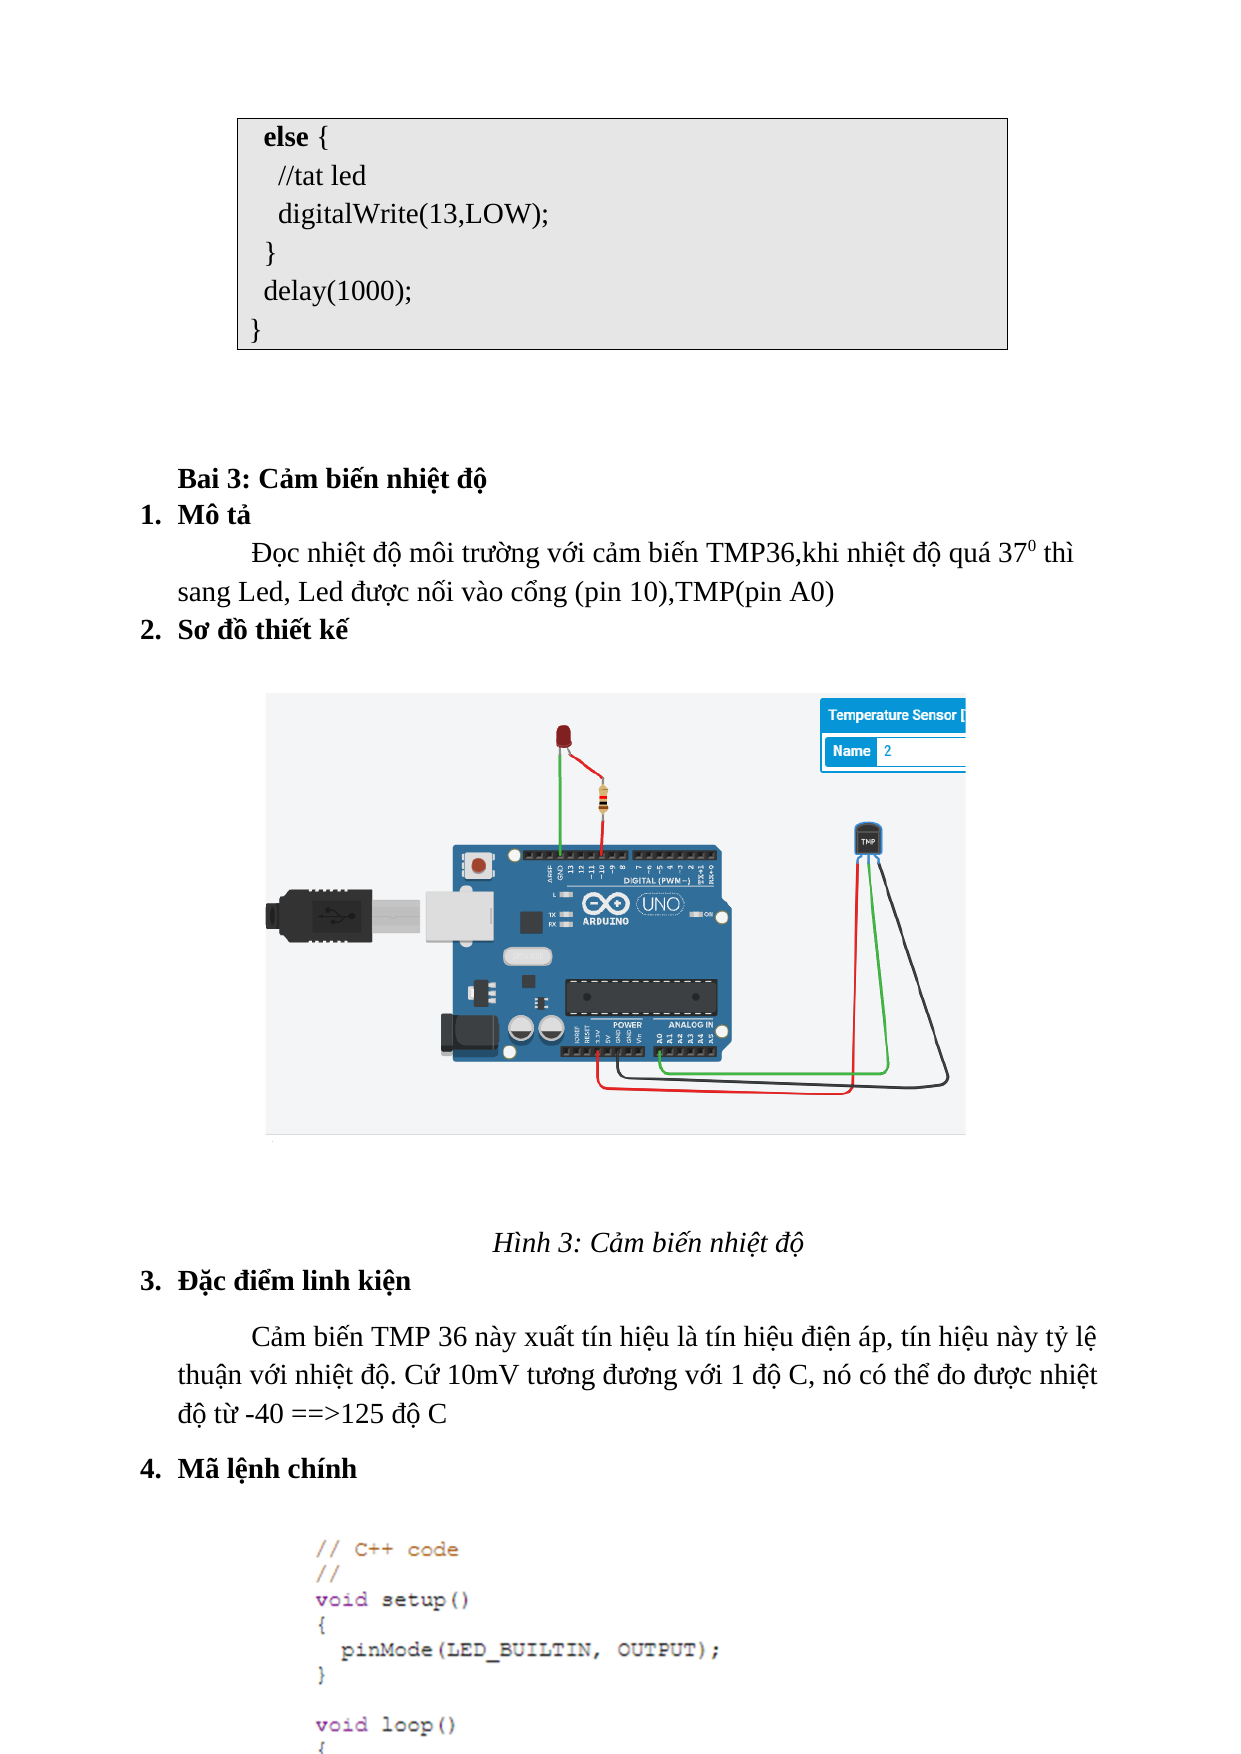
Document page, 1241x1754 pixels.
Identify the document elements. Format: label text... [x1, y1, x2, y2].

picture [265, 693, 966, 1142]
picture [823, 734, 966, 770]
subtitle Bai 3: Cảm biến nhiệt độ [177, 461, 1122, 494]
picture [304, 1537, 983, 1754]
list Sơ đồ thiết kế [140, 612, 1122, 646]
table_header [238, 119, 1007, 349]
picture [834, 746, 841, 755]
list Mã lệnh chính [140, 1451, 1122, 1484]
list Đọc nhiệt độ môi trường với cảm biến TMP36,khi nhiệt độ quá 370 thì sang Led, Led được nối vào cổng (pin 10),TMP(pin A0) [177, 535, 1122, 607]
list Đặc điểm linh kiện [140, 1263, 1122, 1297]
list Mô tả [140, 497, 1122, 530]
picture [878, 739, 966, 765]
picture [934, 713, 946, 719]
list Hình 3: Cảm biến nhiệt độ [177, 1225, 1122, 1258]
text Cảm biến TMP 36 này xuất tín hiệu là tín hiệu điện áp, tín hiệu này tỷ lệ thuận với nhiệt độ. Cứ 10mV tương đương với 1 độ C, nó có thể đo được nhiệt độ từ -40 ==>125 độ C [177, 1319, 1122, 1429]
